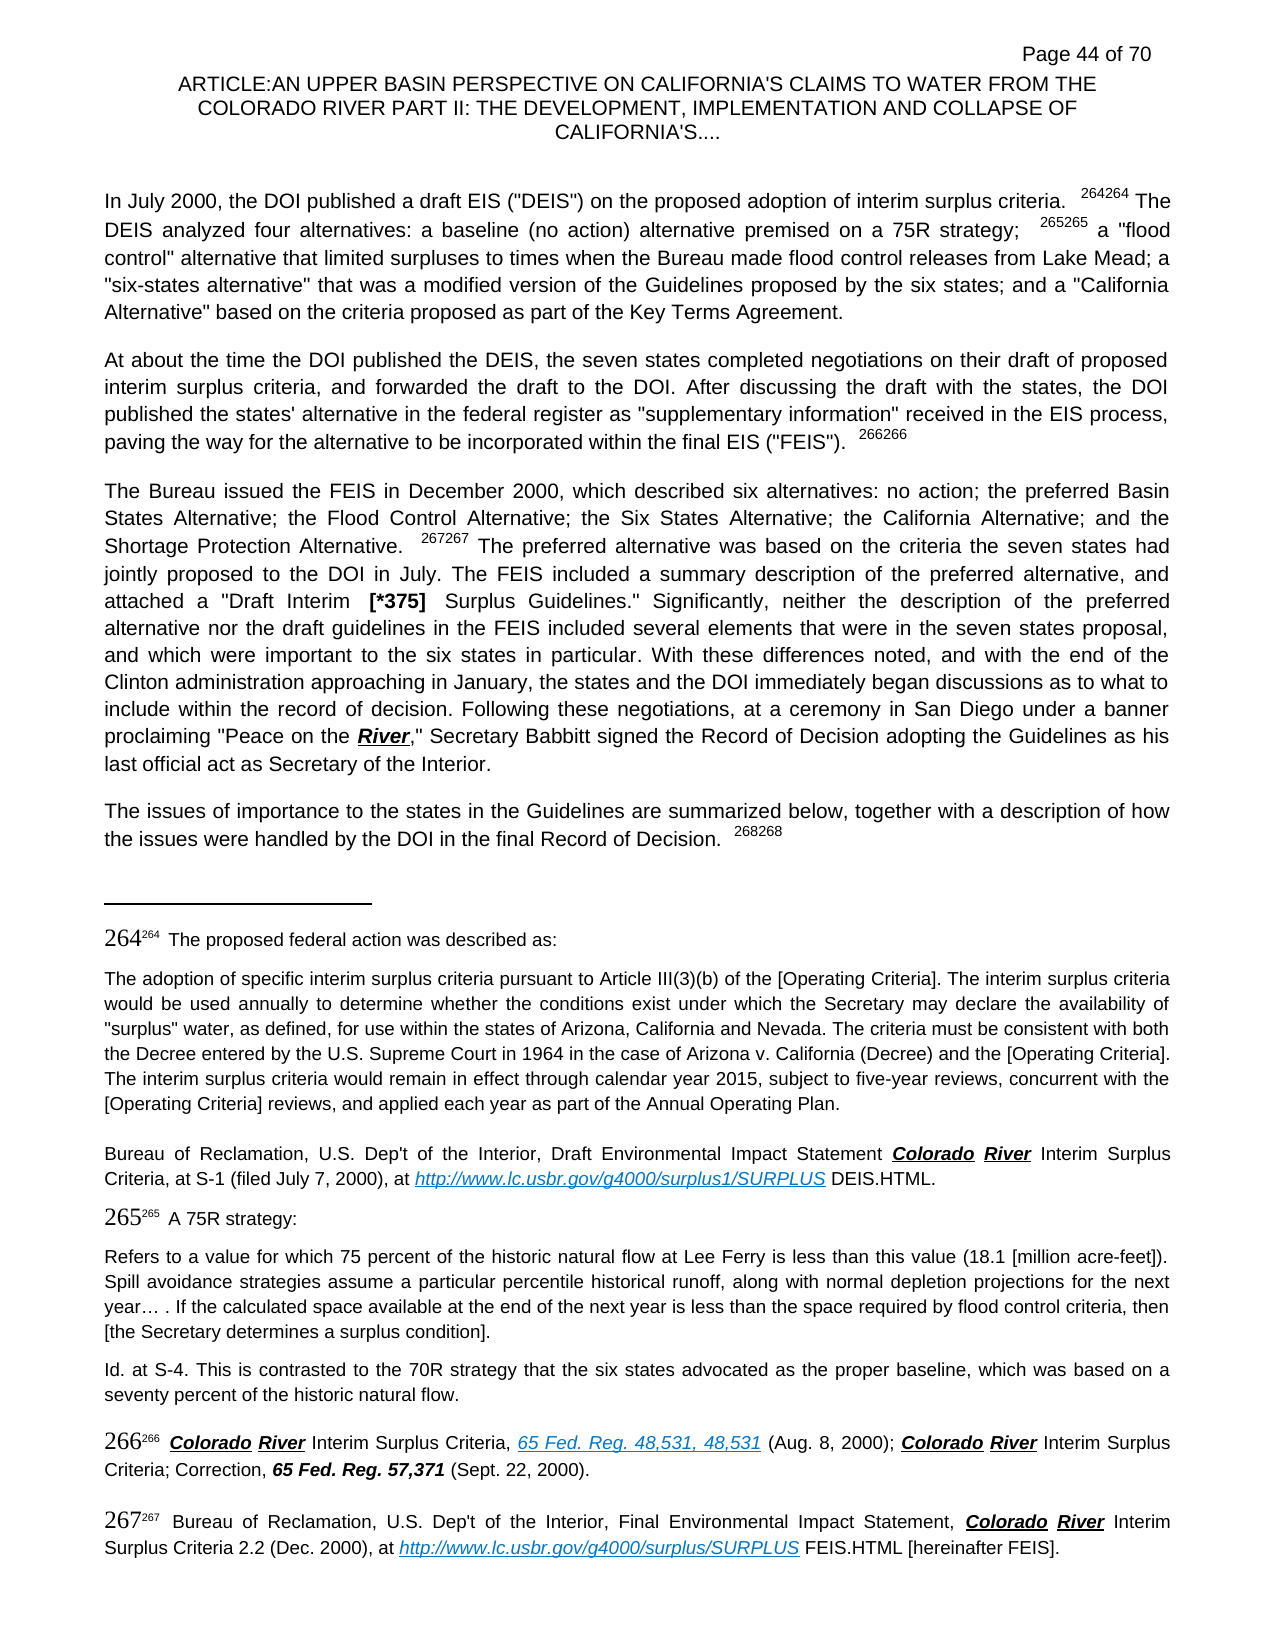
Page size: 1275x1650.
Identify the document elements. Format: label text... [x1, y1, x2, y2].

text At about the time the DOI published the DEIS, the seven states completed negotiations on their draft of proposed interim surplus criteria, and forwarded the draft to the DOI. After discussing the draft with the states, the DOI published the states' alternative in the federal register as "supplementary information" received in the EIS process, paving the way for the alternative to be incorporated within the final EIS ("FEIS"). 266 [104, 345, 1171, 455]
text In July 2000, the DOI published a draft EIS ("DEIS") on the proposed adoption of interim surplus criteria. 264 The DEIS analyzed four alternatives: a baseline (no action) alternative premised on a 75R strategy; 265 a "flood control" alternative that limited surpluses to times when the Bureau made flood control releases from Lake Mead; a "six-states alternative" that was a modified version of the Guidelines proposed by the six states; and a "California Alternative" based on the criteria proposed as part of the Key Terms Agreement. [104, 185, 1171, 324]
text The issues of importance to the states in the Guidelines are summarized below, together with a description of how the issues were handled by the DOI in the final Record of Decision. 268 [104, 796, 1171, 852]
text The Bureau issued the FEIS in December 2000, which described six alternatives: no action; the preferred Basin States Alternative; the Flood Control Alternative; the Six States Alternative; the California Alternative; and the Shortage Protection Alternative. 267 The preferred alternative was based on the criteria the seven states had jointly proposed to the DOI in July. The FEIS included a summary description of the preferred alternative, and attached a "Draft Interim [*375] Surplus Guidelines." Significantly, neither the description of the preferred alternative nor the draft guidelines in the FEIS included several elements that were in the seven states proposal, and which were important to the six states in particular. With these differences noted, and with the end of the Clinton administration approaching in January, the states and the DOI immediately began discussions as to what to include within the record of decision. Following these negotiations, at a ceremony in San Diego under a banner proclaiming "Peace on the River," Secretary Babbitt signed the Record of Decision adopting the Guidelines as his last official act as Secretary of the Interior. [104, 476, 1171, 775]
